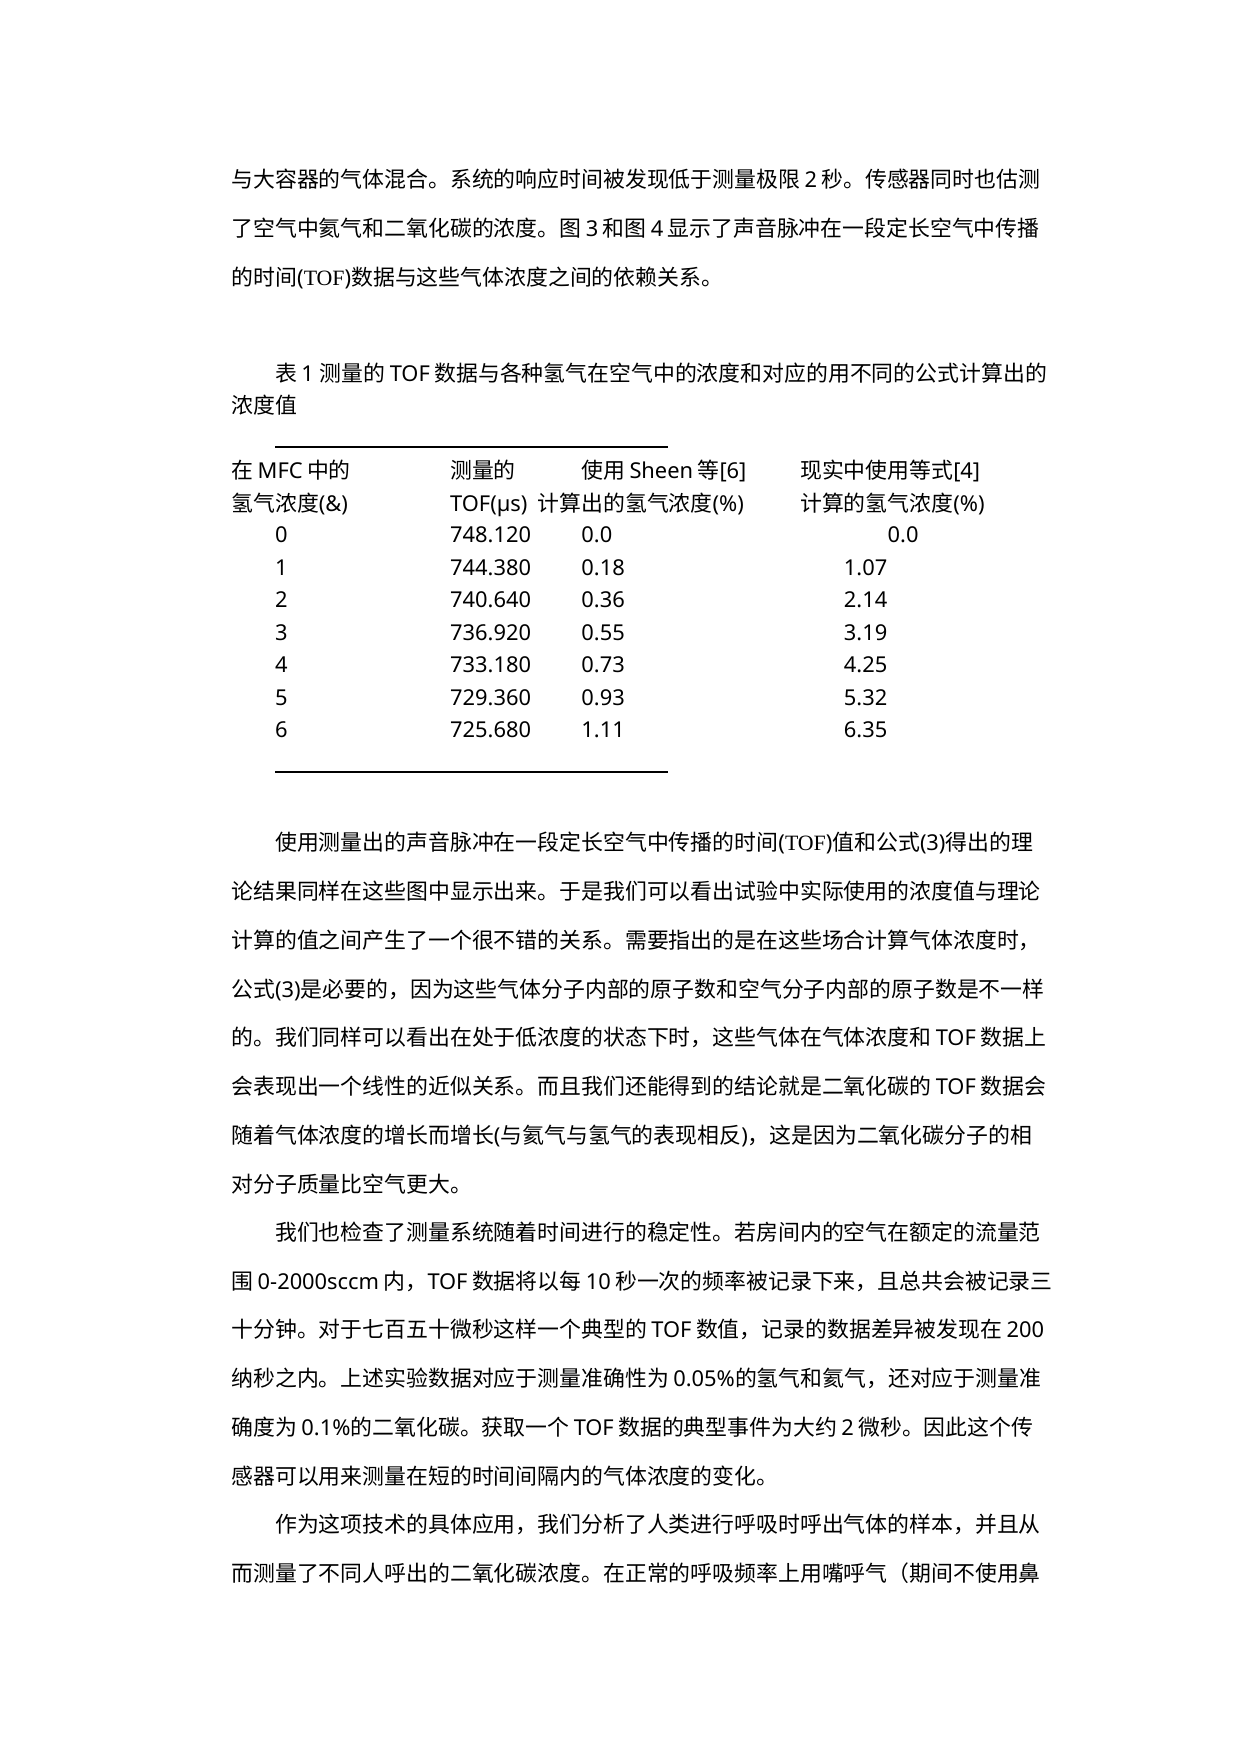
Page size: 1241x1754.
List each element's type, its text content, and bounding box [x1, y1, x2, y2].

list 744.380 0.18 1.07 [275, 550, 1053, 583]
list 740.640 0.36 2.14 [275, 583, 1053, 615]
list 氢气浓度(&) TOF(μs) 计算出的氢气浓度(%) 计算的氢气浓度(%) [231, 485, 1053, 518]
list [231, 162, 1053, 292]
list 725.680 1.11 6.35 [275, 713, 1053, 745]
list 在MFC中的 测量的 使用Sheen等[6] 现实中使用等式[4] [231, 453, 1053, 485]
text 使用测量出的声音脉冲在一段定长空气中传播的时间(TOF)值和公式(3)得出的理论结果同样在这些图中显示出来。于是我们可以看出试验中实际使用的浓度值与理论计算的值之间产生了一个很不错的关系。需要指出的是在这些场合计算气体浓度时，公式(3)是必要的，因为这些气体分子内部的原子数和空气分子内部的原子数是不一样的。我们同样可以看出在处于低浓度的状态下时，这些气体在气体浓度和TOF数据上会表现出一个线性的近似关系。而且我们还能得到的结论就是二氧化碳的TOF数据会随着气体浓度的增长而增长(与氦气与氢气的表现相反)，这是因为二氧化碳分子的相对分子质量比空气更大。 [231, 825, 1053, 1199]
list 748.120 0.0 0.0 [275, 518, 1053, 550]
list 表1 测量的TOF数据与各种氢气在空气中的浓度和对应的用不同的公式计算出的浓度值 [231, 355, 1053, 420]
list 733.180 0.73 4.25 [275, 648, 1053, 680]
list 729.360 0.93 5.32 [275, 680, 1053, 713]
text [231, 1507, 1053, 1588]
list 736.920 0.55 3.19 [275, 615, 1053, 648]
text 我们也检查了测量系统随着时间进行的稳定性。若房间内的空气在额定的流量范围0-2000sccm内，TOF数据将以每10秒一次的频率被记录下来，且总共会被记录三十分钟。对于七百五十微秒这样一个典型的TOF数值，记录的数据差异被发现在200纳秒之内。上述实验数据对应于测量准确性为0.05%的氢气和氦气，还对应于测量准确度为0.1%的二氧化碳。获取一个TOF数据的典型事件为大约2微秒。因此这个传感器可以用来测量在短的时间间隔内的气体浓度的变化。呵 [231, 1215, 1053, 1491]
